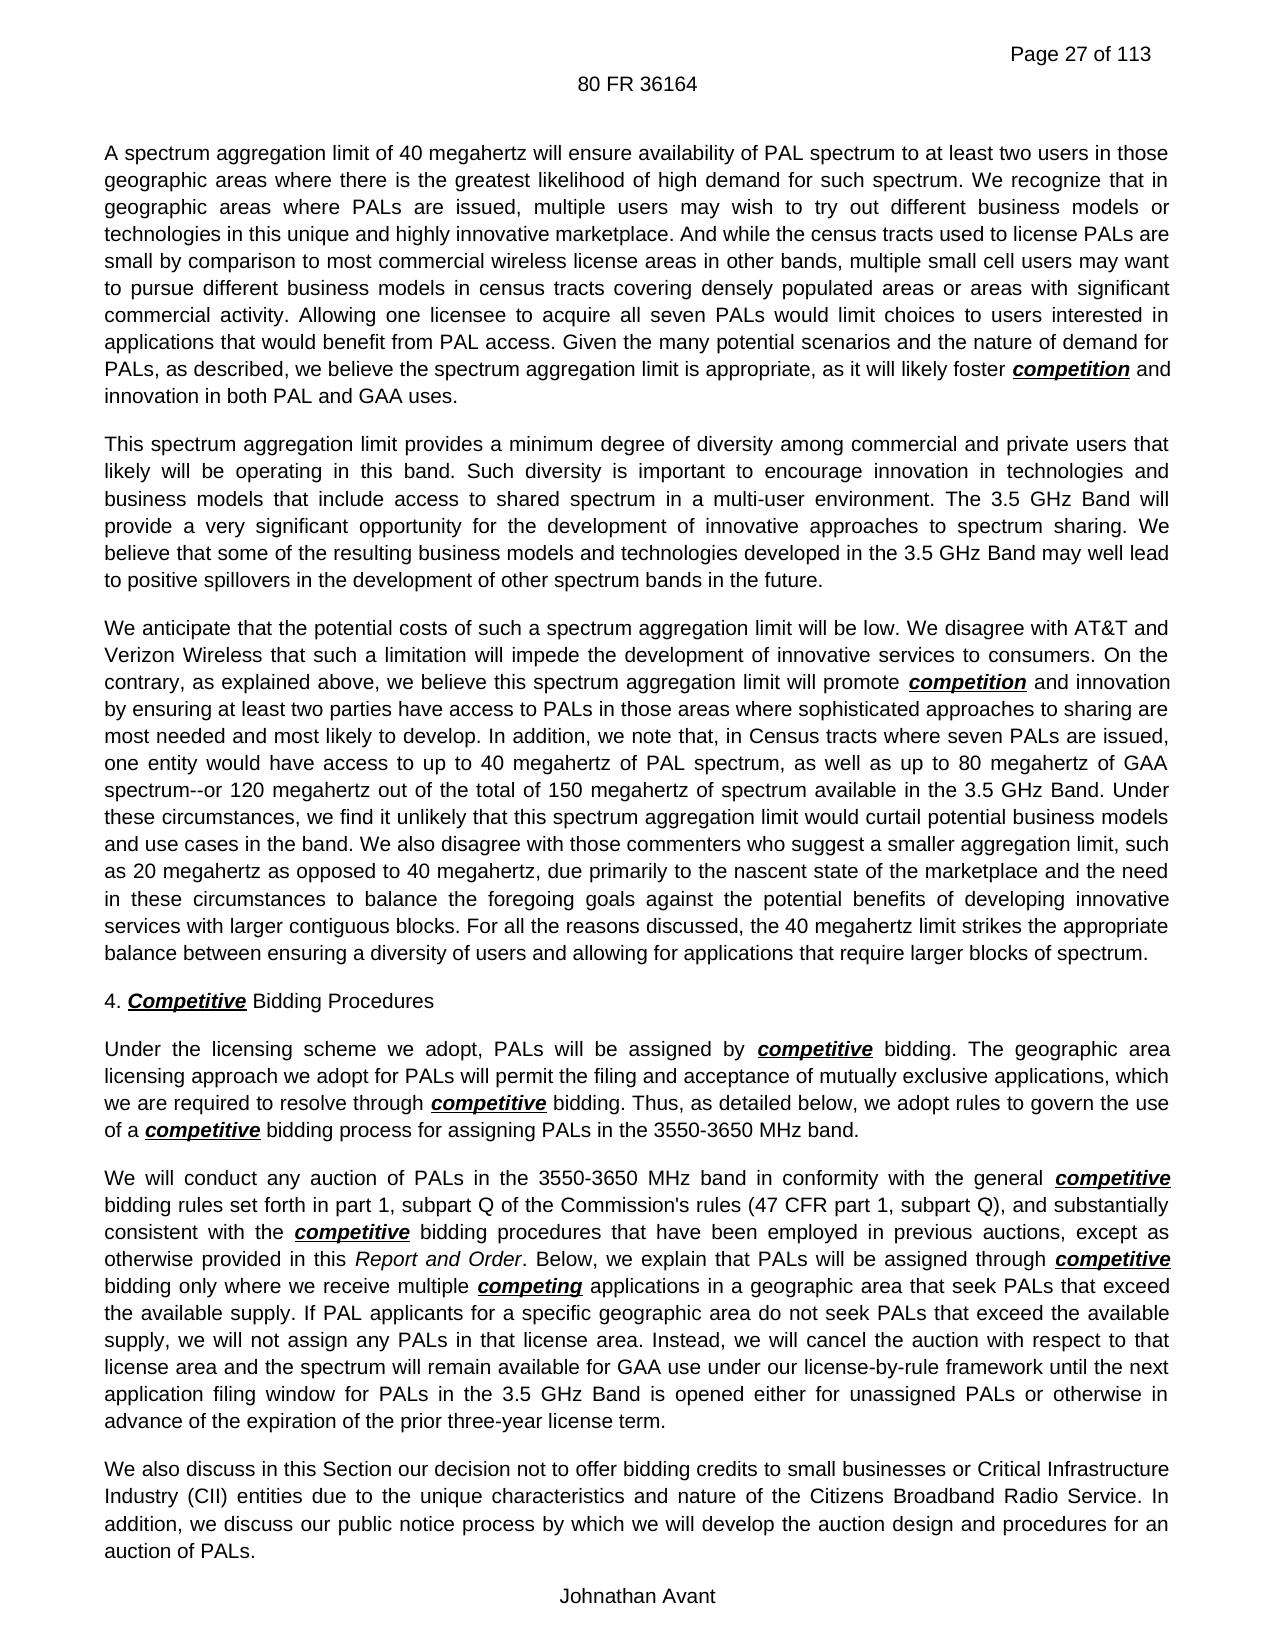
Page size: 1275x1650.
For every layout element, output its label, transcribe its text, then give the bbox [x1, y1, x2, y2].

text We will conduct any auction of PALs in the 3550-3650 MHz band in conformity with the general competitive bidding rules set forth in part 1, subpart Q of the Commission's rules (47 CFR part 1, subpart Q), and substantially consistent with the competitive bidding procedures that have been employed in previous auctions, except as otherwise provided in this Report and Order. Below, we explain that PALs will be assigned through competitive bidding only where we receive multiple competing applications in a geographic area that seek PALs that exceed the available supply. If PAL applicants for a specific geographic area do not seek PALs that exceed the available supply, we will not assign any PALs in that license area. Instead, we will cancel the auction with respect to that license area and the spectrum will remain available for GAA use under our license-by-rule framework until the next application filing window for PALs in the 3.5 GHz Band is opened either for unassigned PALs or otherwise in advance of the expiration of the prior three-year license term. [104, 1162, 1171, 1433]
text We also discuss in this Section our decision not to offer bidding credits to small businesses or Critical Infrastructure Industry (CII) entities due to the unique characteristics and nature of the Citizens Broadband Radio Service. In addition, we discuss our public notice process by which we will develop the auction design and procedures for an auction of PALs. [104, 1454, 1171, 1562]
text Under the licensing scheme we adopt, PALs will be assigned by competitive bidding. The geographic area licensing approach we adopt for PALs will permit the filing and acceptance of mutually exclusive applications, which we are required to resolve through competitive bidding. Thus, as detailed below, we adopt rules to govern the use of a competitive bidding process for assigning PALs in the 3550-3650 MHz band. [104, 1033, 1171, 1142]
text We anticipate that the potential costs of such a spectrum aggregation limit will be low. We disagree with AT&T and Verizon Wireless that such a limitation will impede the development of innovative services to consumers. On the contrary, as explained above, we believe this spectrum aggregation limit will promote competition and innovation by ensuring at least two parties have access to PALs in those areas where sophisticated approaches to sharing are most needed and most likely to develop. In addition, we note that, in Census tracts where seven PALs are issued, one entity would have access to up to 40 megahertz of PAL spectrum, as well as up to 80 megahertz of GAA spectrum--or 120 megahertz out of the total of 150 megahertz of spectrum available in the 3.5 GHz Band. Under these circumstances, we find it unlikely that this spectrum aggregation limit would curtail potential business models and use cases in the band. We also disagree with those commenters who suggest a smaller aggregation limit, such as 20 megahertz as opposed to 40 megahertz, due primarily to the nascent state of the marketplace and the need in these circumstances to balance the foregoing goals against the potential benefits of developing innovative services with larger contiguous blocks. For all the reasons discussed, the 40 megahertz limit strikes the appropriate balance between ensuring a diversity of users and allowing for applications that require larger blocks of spectrum. [104, 612, 1171, 964]
text 4. Competitive Bidding Procedures [104, 985, 1171, 1012]
text This spectrum aggregation limit provides a minimum degree of diversity among commercial and private users that likely will be operating in this band. Such diversity is important to encourage innovation in technologies and business models that include access to shared spectrum in a multi-user environment. The 3.5 GHz Band will provide a very significant opportunity for the development of innovative approaches to spectrum sharing. We believe that some of the resulting business models and technologies developed in the 3.5 GHz Band may well lead to positive spillovers in the development of other spectrum bands in the future. [104, 429, 1171, 592]
text A spectrum aggregation limit of 40 megahertz will ensure availability of PAL spectrum to at least two users in those geographic areas where there is the greatest likelihood of high demand for such spectrum. We recognize that in geographic areas where PALs are issued, multiple users may wish to try out different business models or technologies in this unique and highly innovative marketplace. And while the census tracts used to license PALs are small by comparison to most commercial wireless license areas in other bands, multiple small cell users may want to pursue different business models in census tracts covering densely populated areas or areas with significant commercial activity. Allowing one licensee to acquire all seven PALs would limit choices to users interested in applications that would benefit from PAL access. Given the many potential scenarios and the nature of demand for PALs, as described, we believe the spectrum aggregation limit is appropriate, as it will likely foster competition and innovation in both PAL and GAA uses. [104, 137, 1171, 408]
